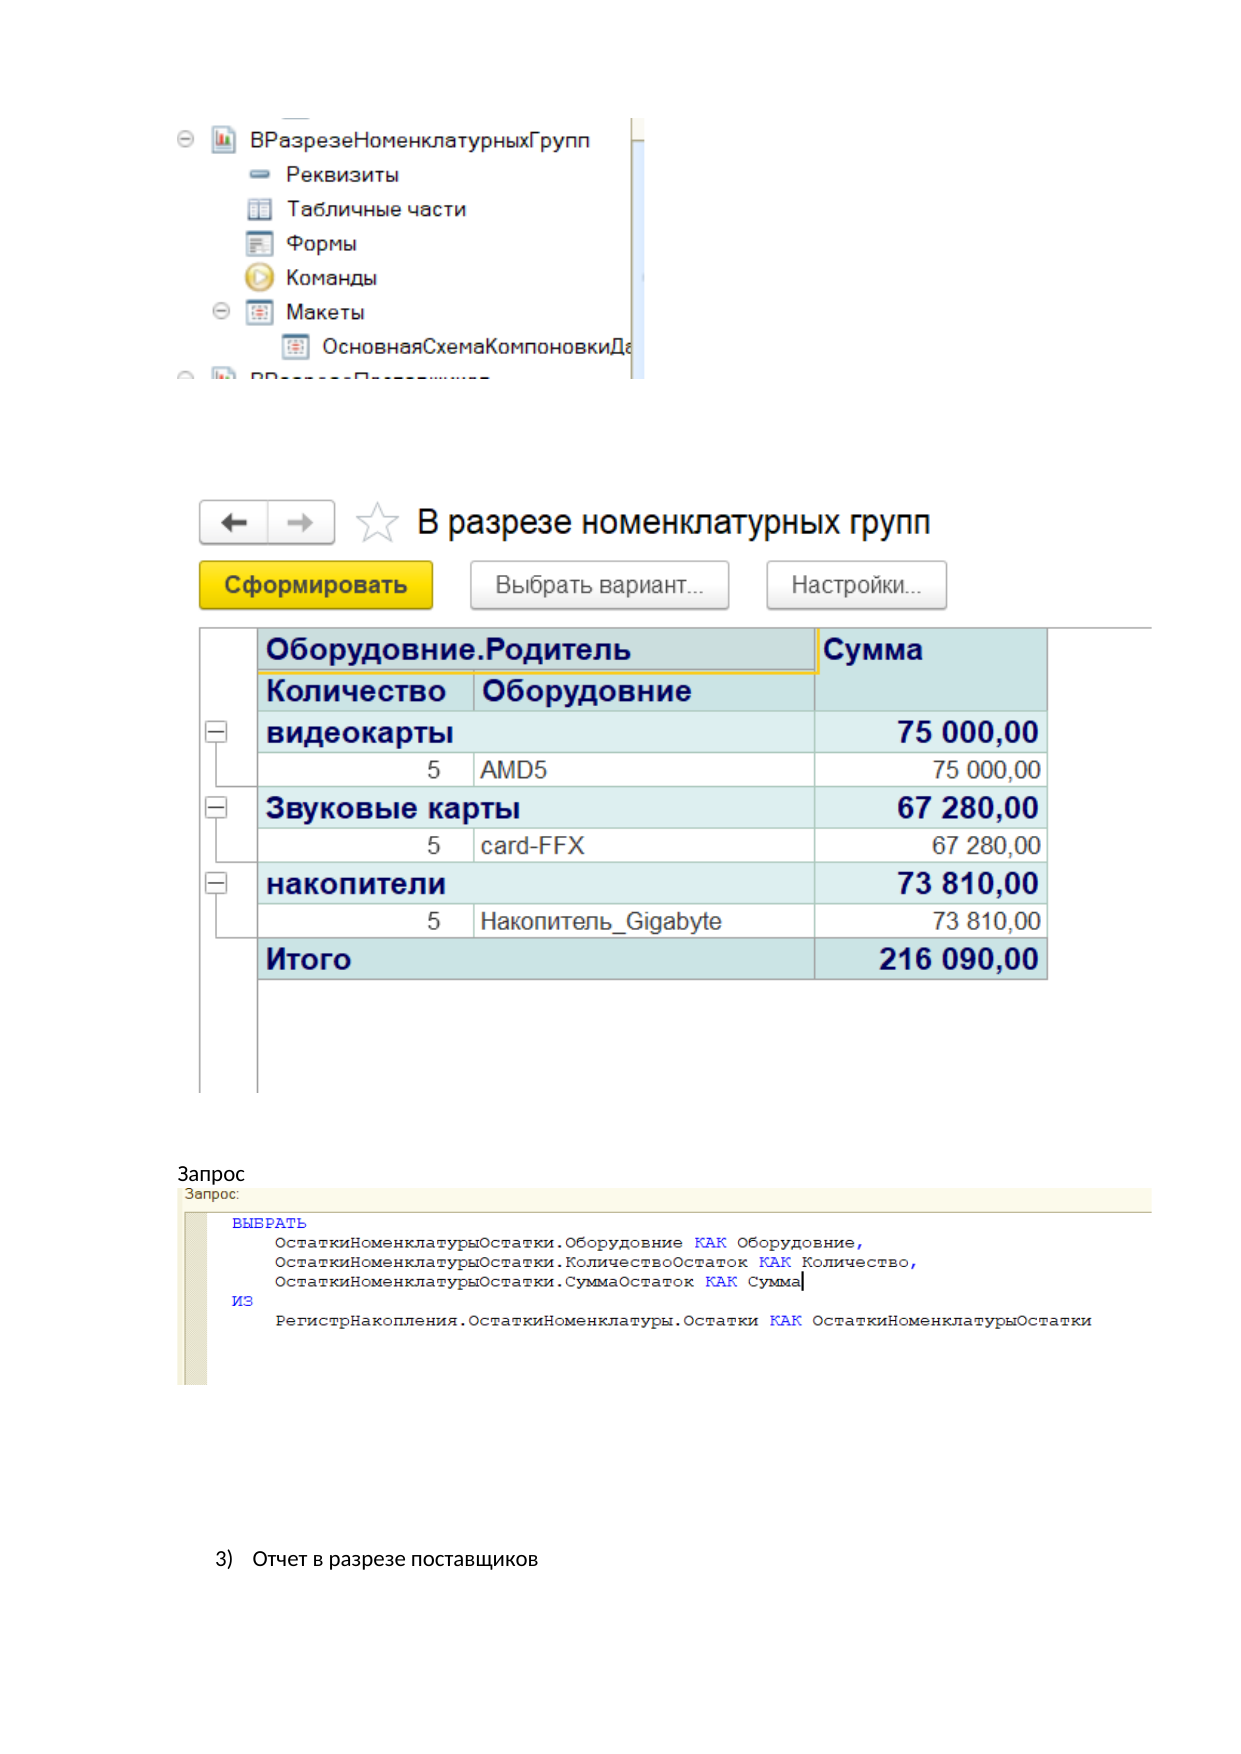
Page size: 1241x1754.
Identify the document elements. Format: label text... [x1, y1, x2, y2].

picture [177, 1188, 1152, 1385]
picture [177, 491, 1152, 1093]
text Запрос [177, 1159, 1152, 1188]
list Отчет в разрезе поставщиков [215, 1544, 1152, 1572]
picture [177, 118, 645, 379]
